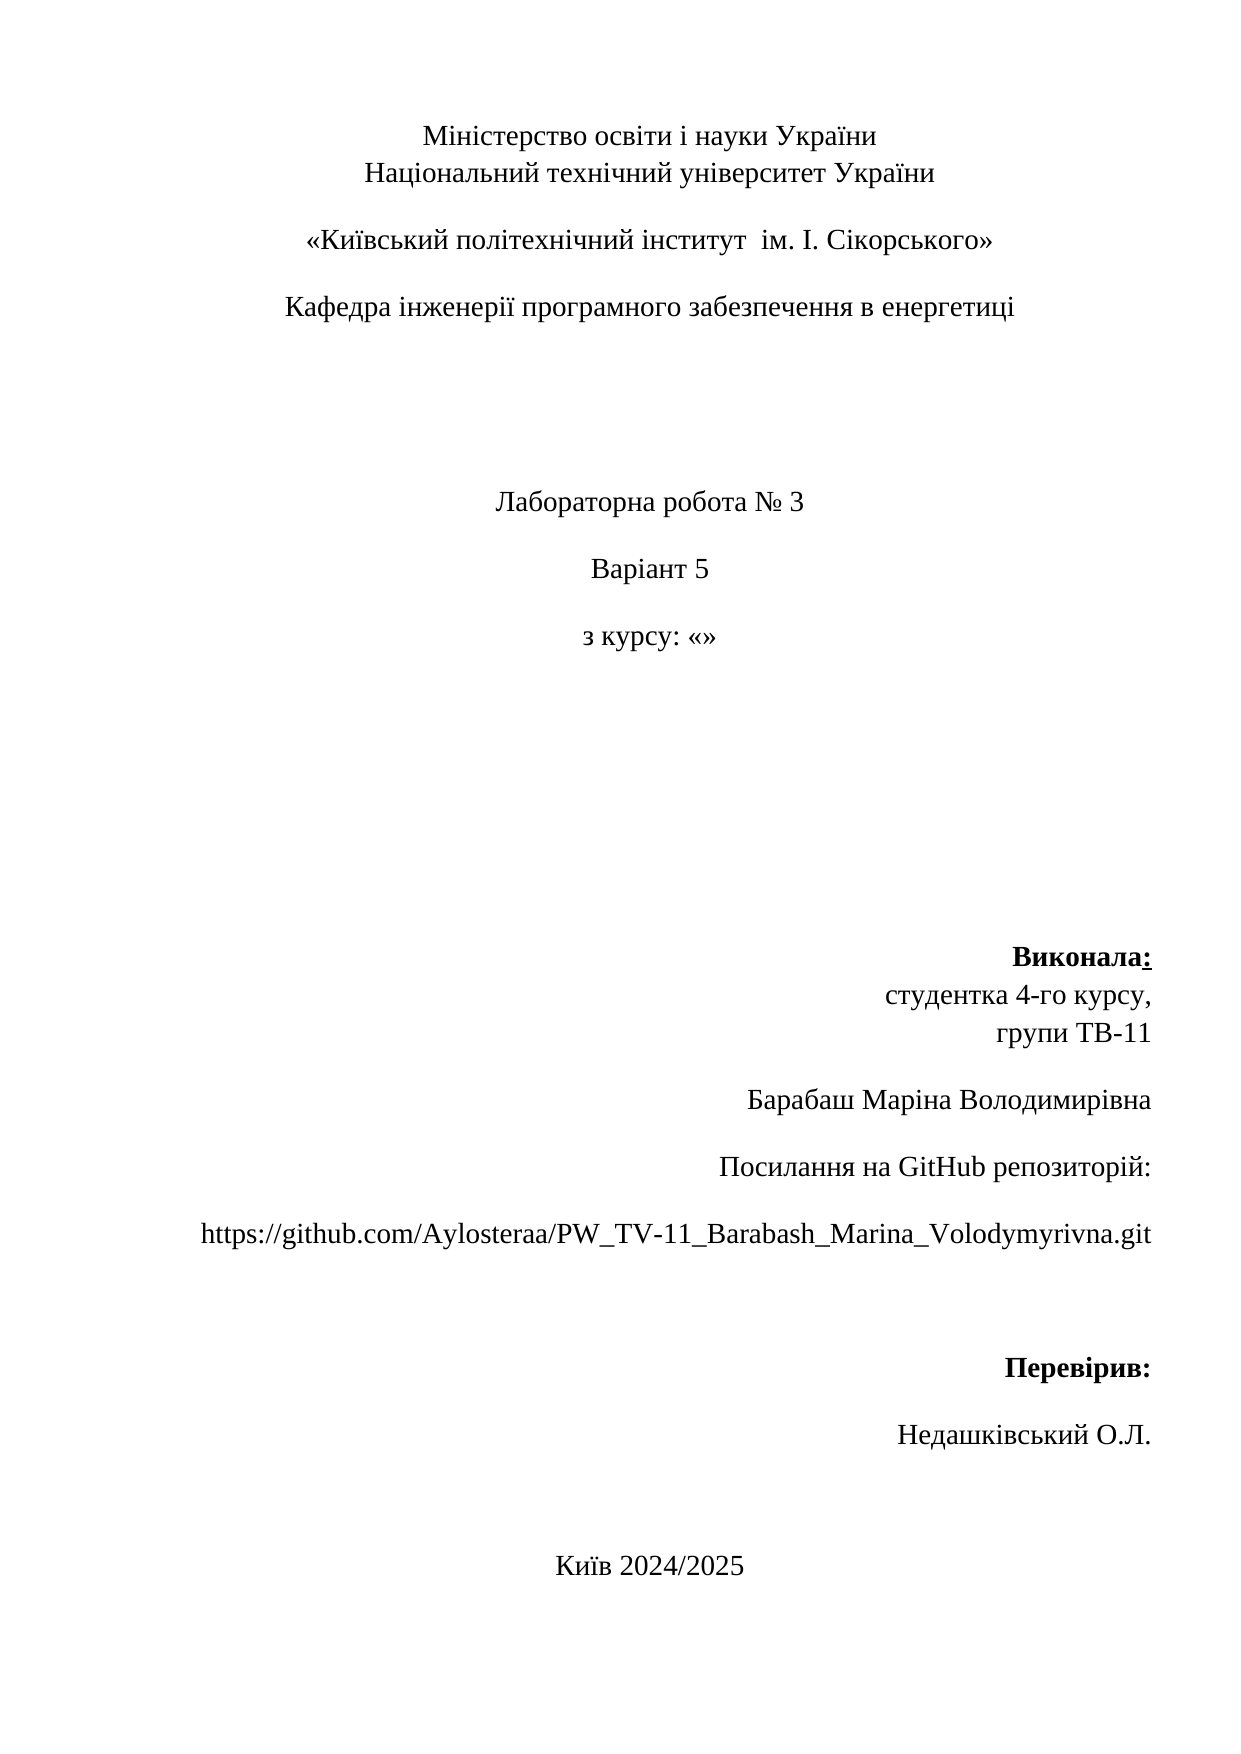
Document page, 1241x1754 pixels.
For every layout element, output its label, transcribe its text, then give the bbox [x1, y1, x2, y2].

text «Київський політехнічний інститут ім. І. Сікорського» [148, 222, 1152, 256]
text Міністерство освіти і науки України Національний технічний університет України [148, 118, 1152, 189]
text Київ 2024/2025 [148, 1548, 1152, 1582]
text Перевірив: [148, 1350, 1152, 1384]
text https://github.com/Aylosteraa/PW_TV-11_Barabash_Marina_Volodymyrivna.git [148, 1216, 1152, 1250]
text Лабораторна робота № 3 [148, 484, 1152, 517]
text Виконала: студентка 4-го курсу, групи ТВ-11 [148, 939, 1152, 1048]
text Посилання на GitHub репозиторій: [148, 1149, 1152, 1182]
text Варіант 5 [148, 551, 1152, 584]
text Недашківський О.Л. [148, 1417, 1152, 1451]
text Барабаш Маріна Володимирівна [148, 1082, 1152, 1115]
text Кафедра інженерії програмного забезпечення в енергетиці [148, 289, 1152, 323]
text з курсу: «» [148, 618, 1152, 651]
